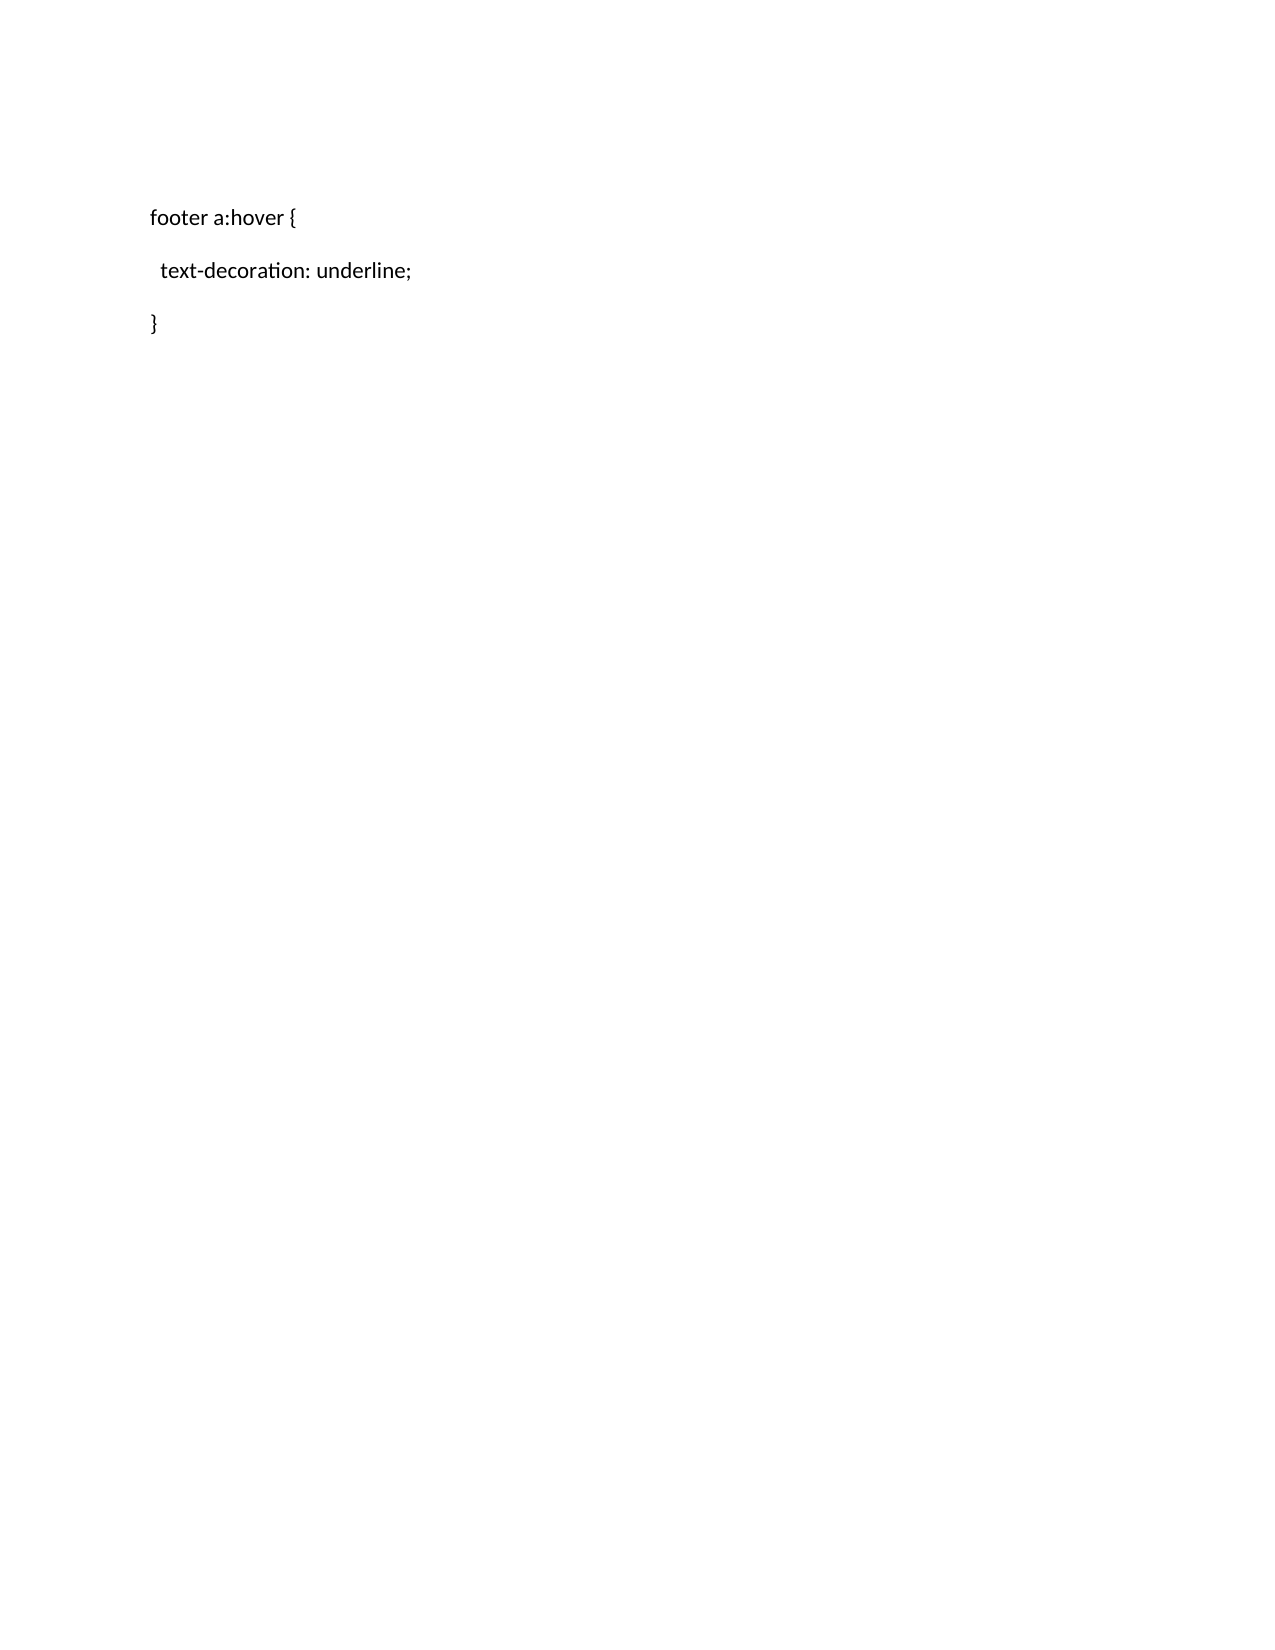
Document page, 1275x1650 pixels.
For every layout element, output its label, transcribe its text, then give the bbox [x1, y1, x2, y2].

text footer a:hover { [150, 203, 1125, 231]
text text-decoration: underline; [150, 256, 1125, 284]
text } [150, 309, 1125, 337]
